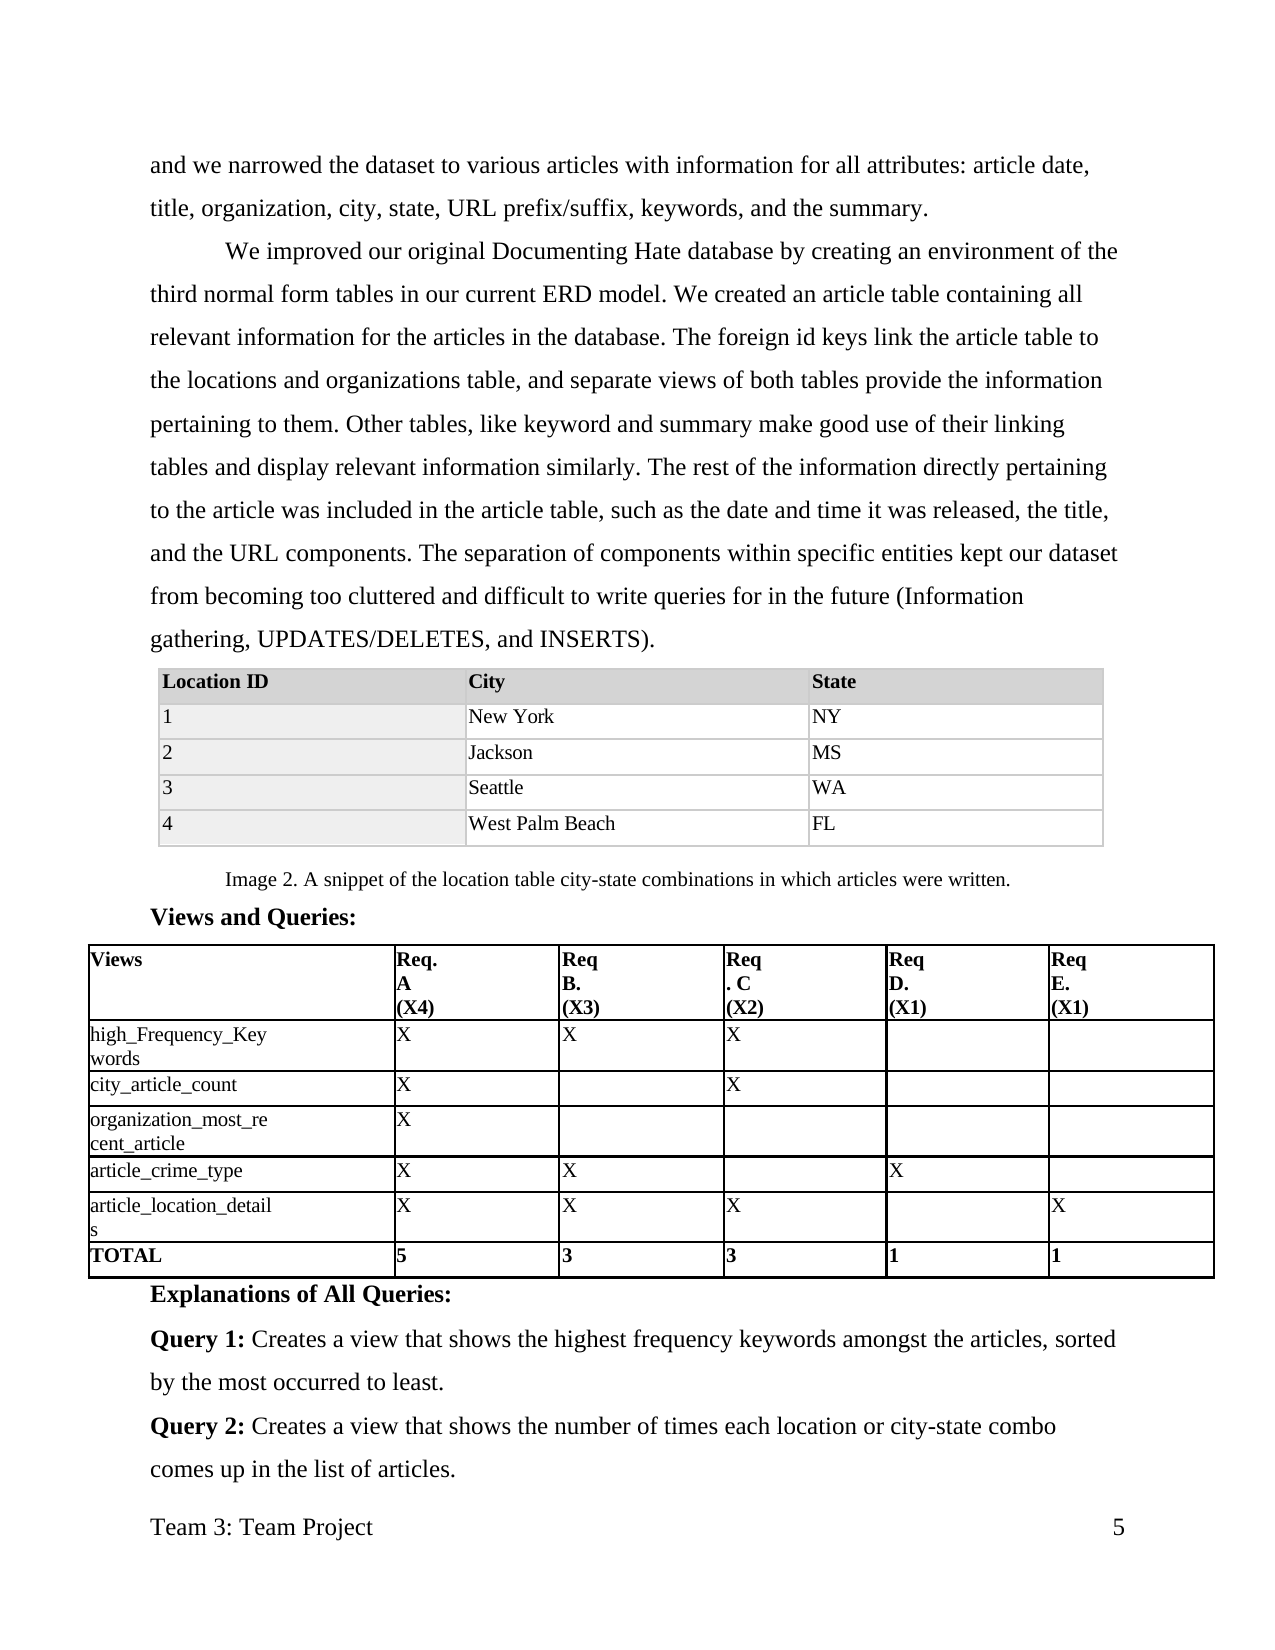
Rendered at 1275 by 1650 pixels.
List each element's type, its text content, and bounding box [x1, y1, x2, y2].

table_cell 1 [888, 1243, 1048, 1276]
table_cell high_Frequency_Keywords [90, 1021, 394, 1069]
table_cell article_location_details [90, 1193, 394, 1241]
table_cell TOTAL [90, 1243, 394, 1276]
table_cell [560, 1072, 723, 1105]
table_header Req. A (X4) [396, 946, 558, 1019]
table_cell organization_most_recent_article [90, 1107, 394, 1155]
table_cell article_crime_type [90, 1158, 394, 1191]
table_cell city_article_count [90, 1072, 394, 1105]
table_cell [1050, 1107, 1213, 1155]
table_cell Seattle [467, 776, 808, 809]
table_header Views [90, 946, 394, 1019]
table_cell 1 [160, 705, 465, 738]
text We improved our original Documenting Hate database by creating an environment of the third normal form tables in our current ERD model. We created an article table containing all relevant information for the articles in the database. The foreign id keys link the article table to [150, 236, 1118, 351]
table_cell [888, 1072, 1048, 1105]
table_cell X [560, 1021, 723, 1069]
table_cell [888, 1021, 1048, 1069]
table_cell FL [810, 811, 1102, 844]
table_cell X [560, 1193, 723, 1241]
table_cell X [396, 1158, 558, 1191]
table_cell X [396, 1021, 558, 1069]
table_cell 3 [160, 776, 465, 809]
subtitle Views and Queries: [150, 902, 1237, 931]
table_cell X [396, 1072, 558, 1105]
table_header City [467, 670, 808, 703]
table_cell West Palm Beach [467, 811, 808, 844]
table_cell 2 [160, 740, 465, 774]
table_cell X [725, 1021, 885, 1069]
table_cell New York [467, 705, 808, 738]
table_cell X [396, 1193, 558, 1241]
table_header Req B. (X3) [560, 946, 723, 1019]
table_cell [725, 1158, 885, 1191]
text tables and display relevant information similarly. The rest of the information directly pertaining to the article was included in the article table, such as the date and time it was released, the title, and the URL components. The separation of components within specific entities kept our dataset from becoming too cluttered and difficult to write queries for in the future (Information gathering, UPDATES/DELETES, and INSERTS). [150, 452, 1118, 653]
table_cell 5 [396, 1243, 558, 1276]
table_cell [1050, 1021, 1213, 1069]
table_header Location ID [160, 670, 465, 703]
table_cell X [560, 1158, 723, 1191]
table_cell WA [810, 776, 1102, 809]
table_cell [888, 1107, 1048, 1155]
text Explanations of All Queries: [150, 1279, 1118, 1308]
text and we narrowed the dataset to various articles with information for all attributes: article date, title, organization, city, state, URL prefix/suffix, keywords, and the summary. [150, 150, 1118, 222]
table_cell NY [810, 705, 1102, 738]
table_cell Jackson [467, 740, 808, 774]
table_cell [888, 1193, 1048, 1241]
table_cell [1050, 1072, 1213, 1105]
table_cell 3 [725, 1243, 885, 1276]
table_cell X [888, 1158, 1048, 1191]
table_cell [560, 1107, 723, 1155]
text Image 2. A snippet of the location table city-state combinations in which articles were written. [225, 866, 1118, 891]
table_cell 1 [1050, 1243, 1213, 1276]
table_cell X [725, 1072, 885, 1105]
table_cell X [1050, 1193, 1213, 1241]
table_cell [1050, 1158, 1213, 1191]
table_cell 4 [160, 811, 465, 844]
text Query 1: Creates a view that shows the highest frequency keywords amongst the articles, sorted by the most occurred to least. [150, 1324, 1118, 1396]
table_header Req E. (X1) [1050, 946, 1213, 1019]
table_cell [725, 1107, 885, 1155]
text Query 2: Creates a view that shows the number of times each location or city-state combo comes up in the list of articles. [150, 1411, 1084, 1483]
table_header State [810, 670, 1102, 703]
table_cell 3 [560, 1243, 723, 1276]
table_header Req D. (X1) [888, 946, 1048, 1019]
table_cell MS [810, 740, 1102, 774]
text the locations and organizations table, and separate views of both tables provide the information pertaining to them. Other tables, like keyword and summary make good use of their linking [150, 366, 1118, 437]
table_cell X [396, 1107, 558, 1155]
table_cell X [725, 1193, 885, 1241]
table_header Req. C (X2) [725, 946, 885, 1019]
